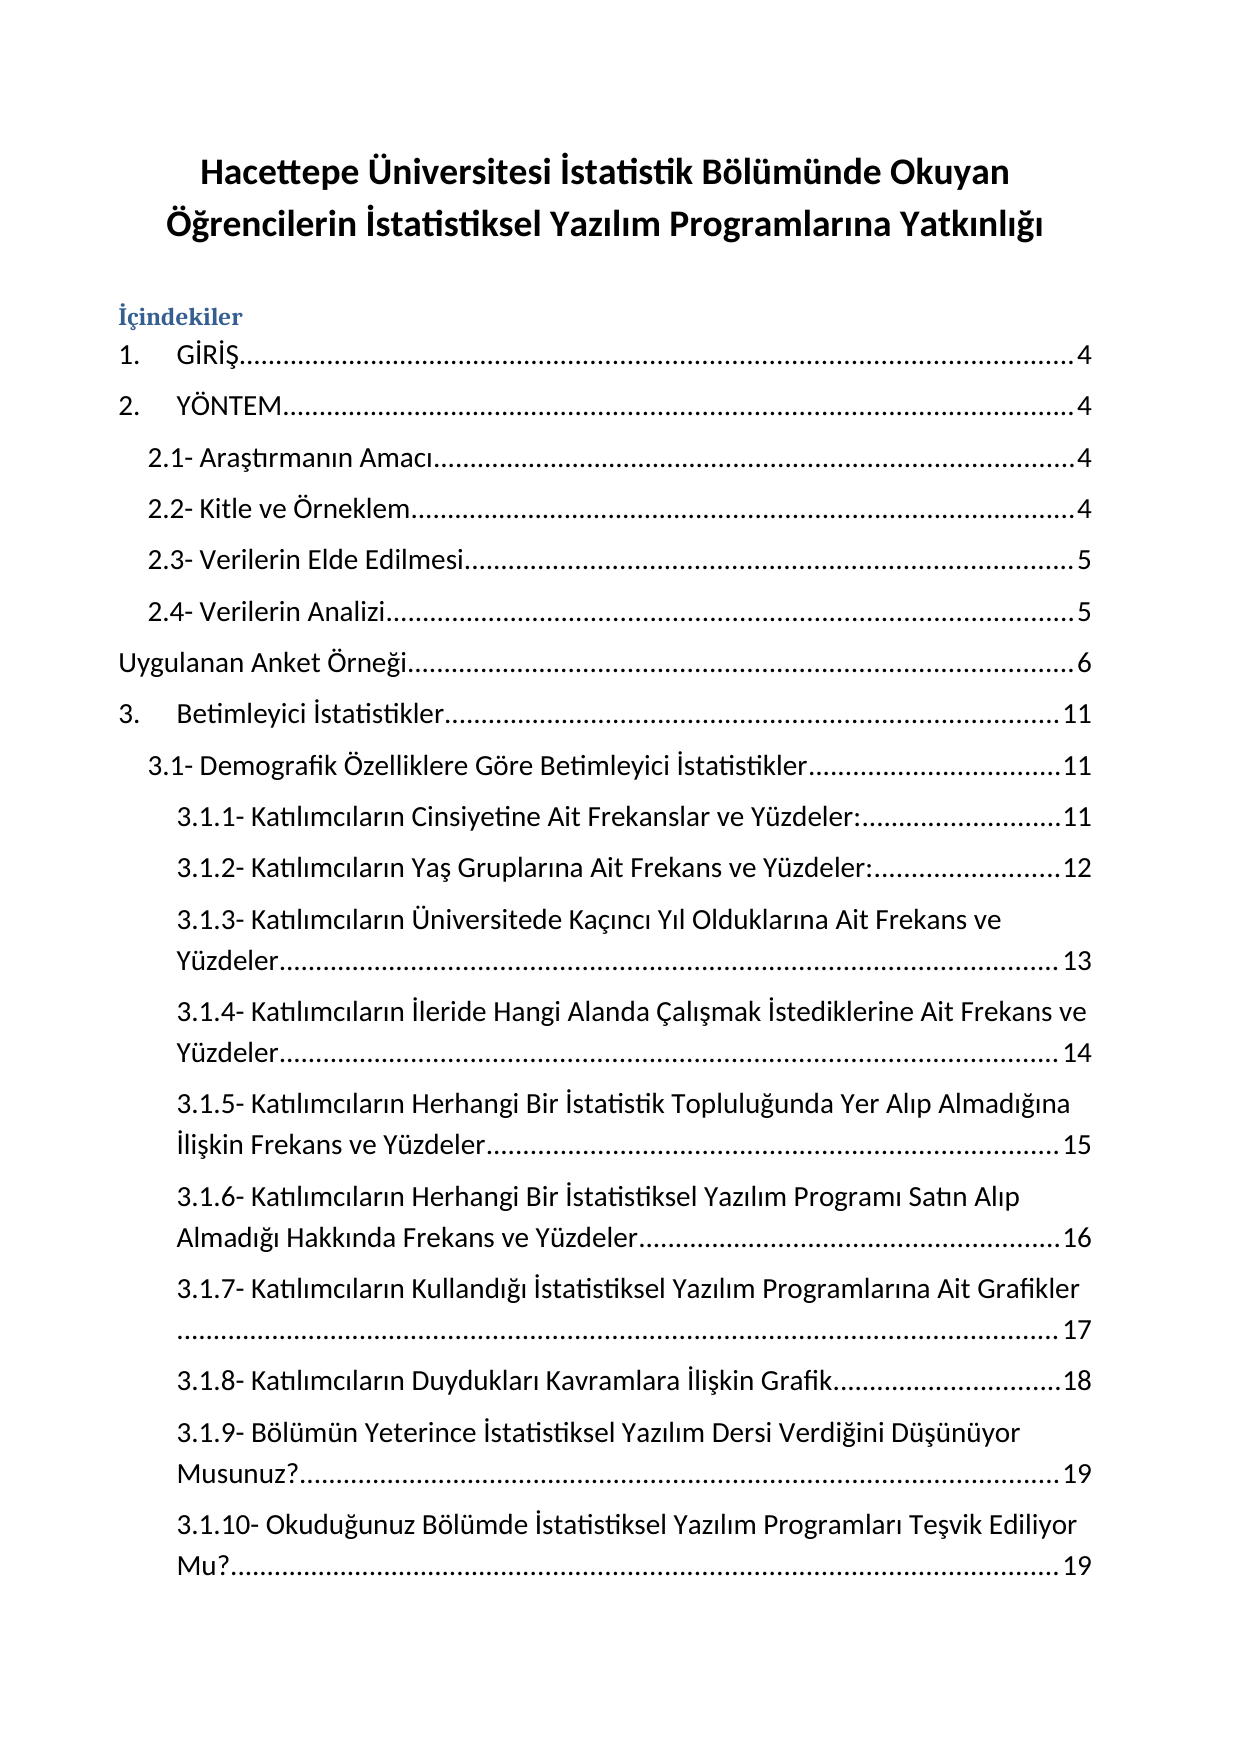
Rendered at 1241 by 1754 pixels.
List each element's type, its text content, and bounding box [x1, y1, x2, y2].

text Hacettepe Üniversitesi İstatistik Bölümünde Okuyan Öğrencilerin İstatistiksel Yazılım Programlarına Yatkınlığı [118, 148, 1093, 246]
